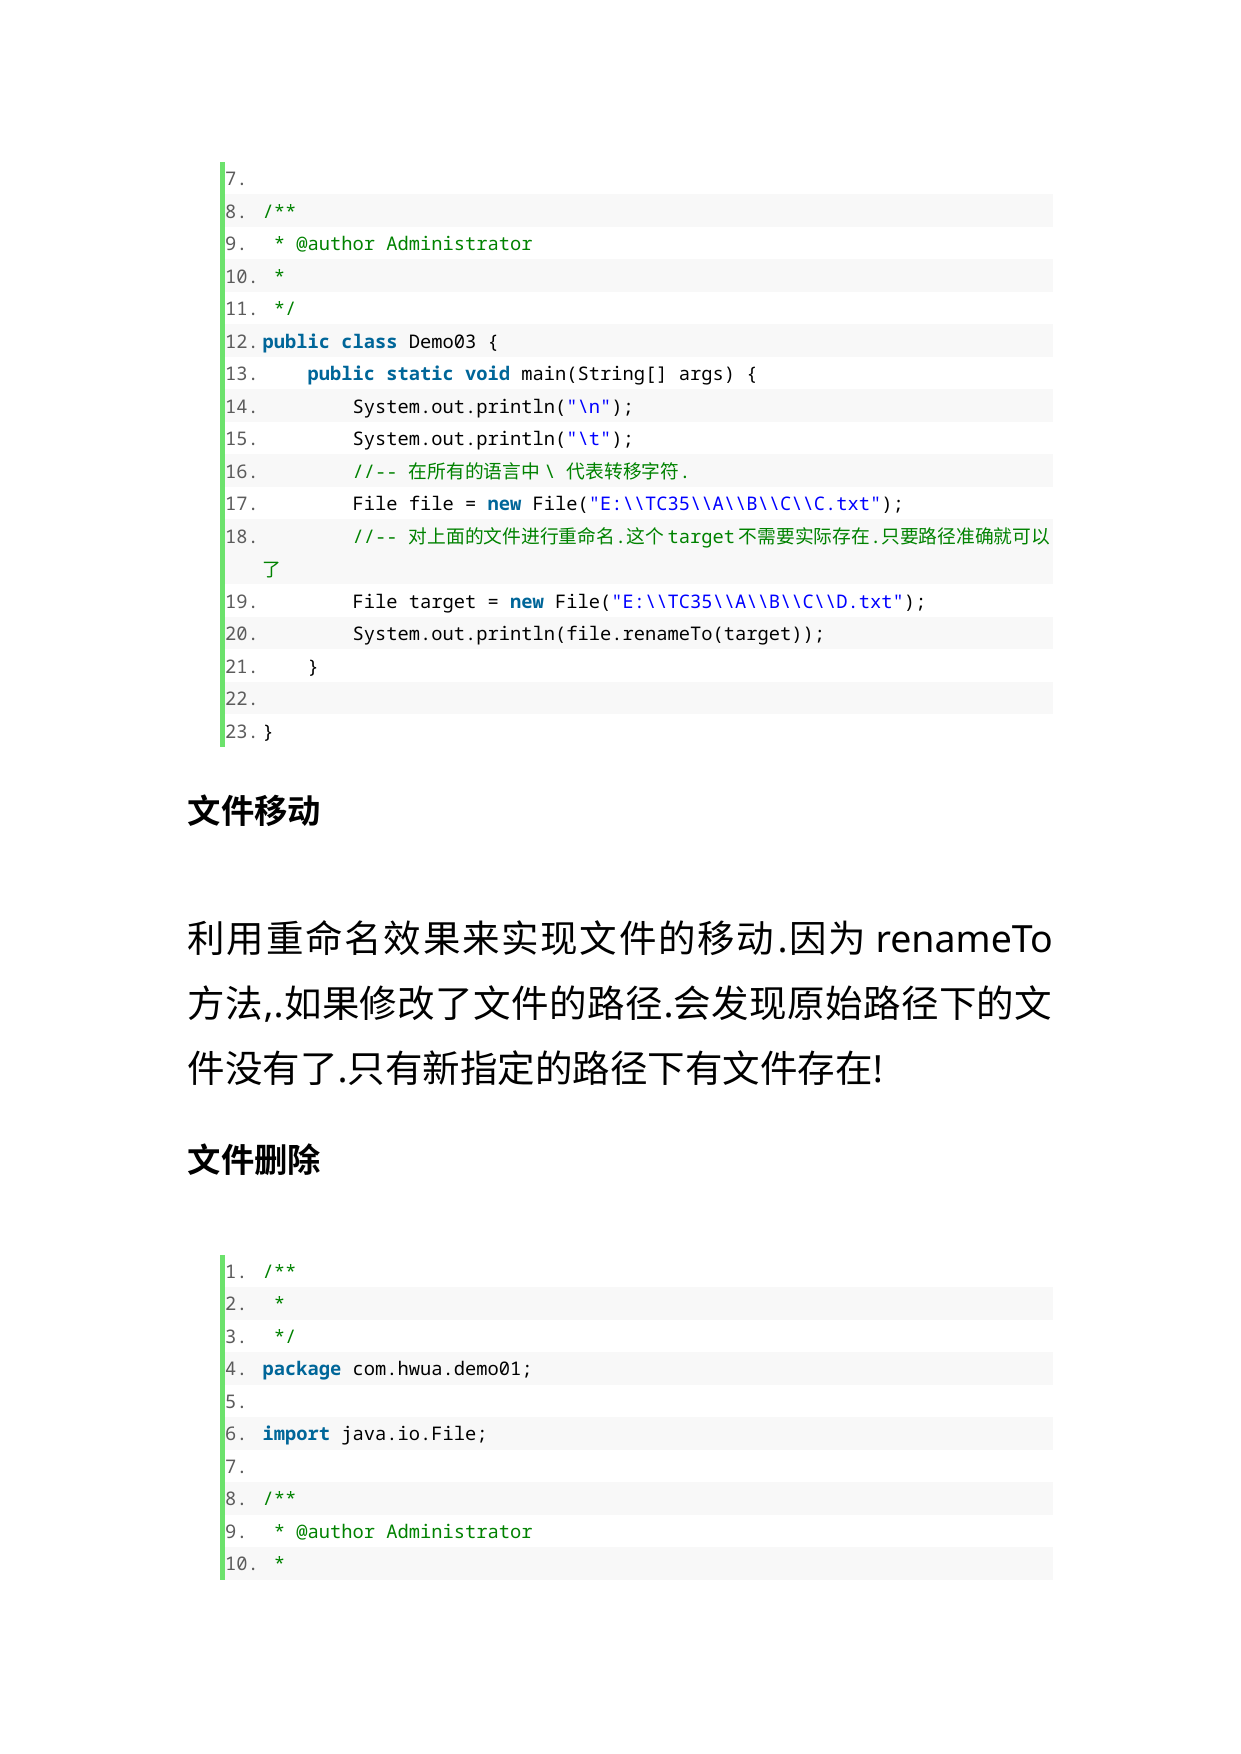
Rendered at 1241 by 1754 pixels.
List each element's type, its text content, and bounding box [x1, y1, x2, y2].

list File target = new File("E:\\TC35\\A\\B\\C\\D.txt"); [225, 584, 1053, 617]
list /** [225, 1482, 1053, 1515]
list } [225, 714, 1053, 747]
list public class Demo03 { [225, 324, 1053, 357]
list //-- 在所有的语言中 \ 代表转移字符. [225, 454, 1053, 487]
list File file = new File("E:\\TC35\\A\\B\\C\\C.txt"); [225, 487, 1053, 519]
text 利用重命名效果来实现文件的移动.因为renameTo方法,.如果修改了文件的路径.会发现原始路径下的文件没有了.只有新指定的路径下有文件存在! [187, 903, 1053, 1098]
list * @author Administrator [225, 227, 1053, 259]
list System.out.println("\t"); [225, 422, 1053, 454]
list */ [225, 292, 1053, 324]
list */ [225, 1320, 1053, 1352]
list import java.io.File; [225, 1417, 1053, 1450]
list * @author Administrator [225, 1515, 1053, 1547]
list * [225, 1287, 1053, 1320]
list /** [225, 1255, 1053, 1287]
list * [225, 259, 1053, 292]
subtitle 文件移动 [187, 776, 1053, 841]
list } [225, 649, 1053, 682]
list /** [225, 194, 1053, 227]
list System.out.println("\n"); [225, 389, 1053, 422]
list package com.hwua.demo01; [225, 1352, 1053, 1385]
subtitle 文件删除 [187, 1125, 1053, 1190]
list * [225, 1547, 1053, 1580]
list System.out.println(file.renameTo(target)); [225, 617, 1053, 649]
list //-- 对上面的文件进行重命名.这个target不需要实际存在.只要路径准确就可以了 [225, 519, 1053, 584]
list public static void main(String[] args) { [225, 357, 1053, 389]
